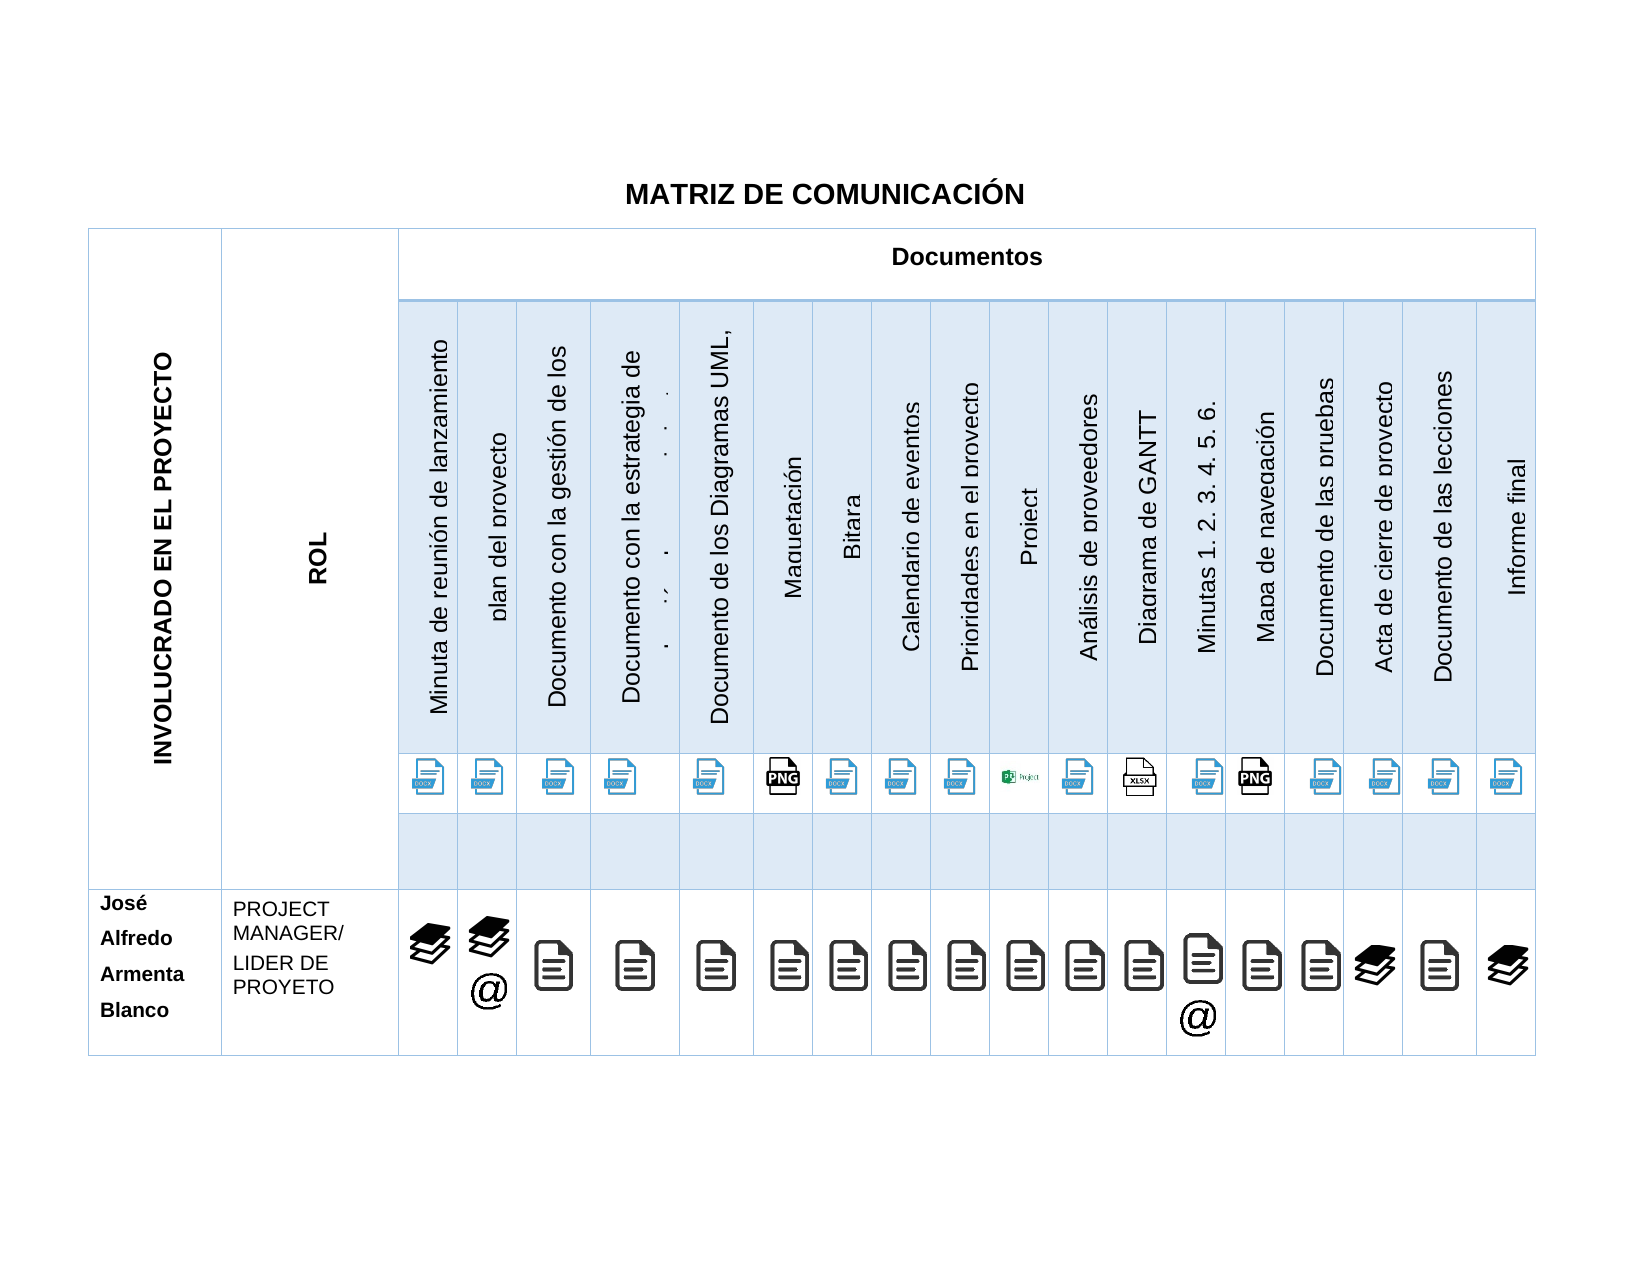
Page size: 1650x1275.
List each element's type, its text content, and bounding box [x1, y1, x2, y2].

picture [528, 940, 579, 991]
table_cell [517, 814, 590, 889]
picture [941, 758, 978, 795]
table_cell [1226, 754, 1284, 813]
table_cell [1477, 754, 1535, 813]
picture [468, 758, 506, 795]
table_cell [1344, 754, 1402, 813]
table_cell [399, 754, 457, 813]
table_cell plan del proyecto [458, 302, 516, 753]
table_cell [680, 890, 753, 1055]
table_cell [680, 754, 753, 813]
table_cell [1477, 890, 1535, 1055]
table_header INVOLUCRADO EN EL PROYECTO [89, 229, 221, 889]
table_cell [1108, 754, 1166, 813]
picture [1425, 758, 1462, 795]
table_cell [1403, 814, 1476, 889]
picture [468, 916, 510, 958]
picture [410, 758, 447, 795]
picture [764, 940, 813, 991]
picture [410, 923, 451, 965]
table_cell [591, 814, 679, 889]
picture [690, 758, 727, 795]
table_cell Project [990, 302, 1048, 753]
table_cell [1226, 814, 1284, 889]
table_cell [754, 890, 812, 1055]
picture [1366, 758, 1403, 795]
subtitle MATRIZ DE COMUNICACIÓN [148, 177, 1502, 211]
table_cell [399, 890, 457, 1055]
picture [609, 940, 660, 991]
picture [1295, 940, 1344, 991]
table_cell [872, 890, 930, 1055]
table_cell [1285, 814, 1343, 889]
table_cell Minuta de reunión de lanzamiento [399, 302, 457, 753]
table_cell [458, 890, 516, 1055]
picture [823, 758, 860, 795]
table_cell Documento de las pruebas [1285, 302, 1343, 753]
table_cell [1403, 754, 1476, 813]
picture [539, 758, 577, 795]
picture [1118, 940, 1167, 991]
picture [1236, 940, 1285, 991]
table_cell PROJECT MANAGER/ LIDER DE PROYETO [222, 890, 398, 1055]
table_cell [1167, 890, 1225, 1055]
table_cell Calendario de eventos [872, 302, 930, 753]
table_cell [1049, 814, 1107, 889]
table_cell [1344, 890, 1402, 1055]
table_cell [1477, 814, 1535, 889]
table_cell [872, 754, 930, 813]
table_cell [813, 890, 871, 1055]
picture [468, 971, 511, 1014]
table_cell Documento con la estrategia de recolección de requerimientos. [591, 302, 679, 753]
picture [1177, 998, 1220, 1041]
picture [823, 940, 872, 991]
picture [1177, 933, 1226, 984]
table_cell Maquetación [754, 302, 812, 753]
table_cell [1285, 754, 1343, 813]
table_cell [680, 814, 753, 889]
picture [941, 940, 990, 991]
table_cell Minutas 1, 2, 3, 4, 5, 6. [1167, 302, 1225, 753]
table_cell [990, 890, 1048, 1055]
table_cell [754, 754, 812, 813]
table_cell Acta de cierre de proyecto [1344, 302, 1402, 753]
picture [1059, 940, 1108, 991]
picture [1307, 758, 1344, 795]
table_cell Diagrama de GANTT [1108, 302, 1166, 753]
picture [690, 940, 742, 991]
picture [1189, 758, 1226, 795]
picture [1487, 945, 1529, 986]
picture [1414, 940, 1465, 991]
table_cell [1049, 890, 1107, 1055]
table_cell [931, 754, 989, 813]
table_cell [1344, 814, 1402, 889]
table_header ROL [222, 229, 398, 889]
table_cell Análisis de proveedores [1049, 302, 1107, 753]
picture [1236, 757, 1274, 795]
table_cell Documento con la gestión de los requerimientos [517, 302, 590, 753]
table_cell Documento de los Diagramas UML, diagramas E-R, Relacional. [680, 302, 753, 753]
table_cell [1226, 890, 1284, 1055]
table_header Documentos [399, 229, 1535, 299]
table_cell [517, 754, 590, 813]
table_cell [1108, 890, 1166, 1055]
table_cell Mapa de navegación [1226, 302, 1284, 753]
table_cell [1167, 754, 1225, 813]
table_cell [399, 814, 457, 889]
table_cell Documento de las lecciones aprendidas [1403, 302, 1476, 753]
table_cell [931, 814, 989, 889]
picture [1059, 758, 1096, 795]
table_cell Informe final [1477, 302, 1535, 753]
picture [1487, 758, 1525, 795]
table_cell [872, 814, 930, 889]
table_cell [1049, 754, 1107, 813]
table_cell [931, 890, 989, 1055]
table_cell [990, 754, 1048, 813]
table_cell [517, 890, 590, 1055]
table_cell Bitara [813, 302, 871, 753]
picture [882, 940, 930, 991]
picture [882, 758, 919, 795]
picture [1354, 945, 1396, 986]
table_cell [813, 814, 871, 889]
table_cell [89, 890, 221, 1055]
table_cell [458, 814, 516, 889]
table_cell [813, 754, 871, 813]
picture [764, 757, 802, 795]
table_cell [458, 754, 516, 813]
table_cell [1403, 890, 1476, 1055]
table_cell [591, 754, 679, 813]
picture [601, 758, 639, 795]
table_cell [990, 814, 1048, 889]
table_cell [1285, 890, 1343, 1055]
table_cell [1167, 814, 1225, 889]
table_cell [591, 890, 679, 1055]
picture [1000, 761, 1040, 792]
picture [1118, 755, 1161, 798]
table_cell [1108, 814, 1166, 889]
table_cell Prioridades en el proyecto [931, 302, 989, 753]
picture [1000, 940, 1049, 991]
table_cell [754, 814, 812, 889]
